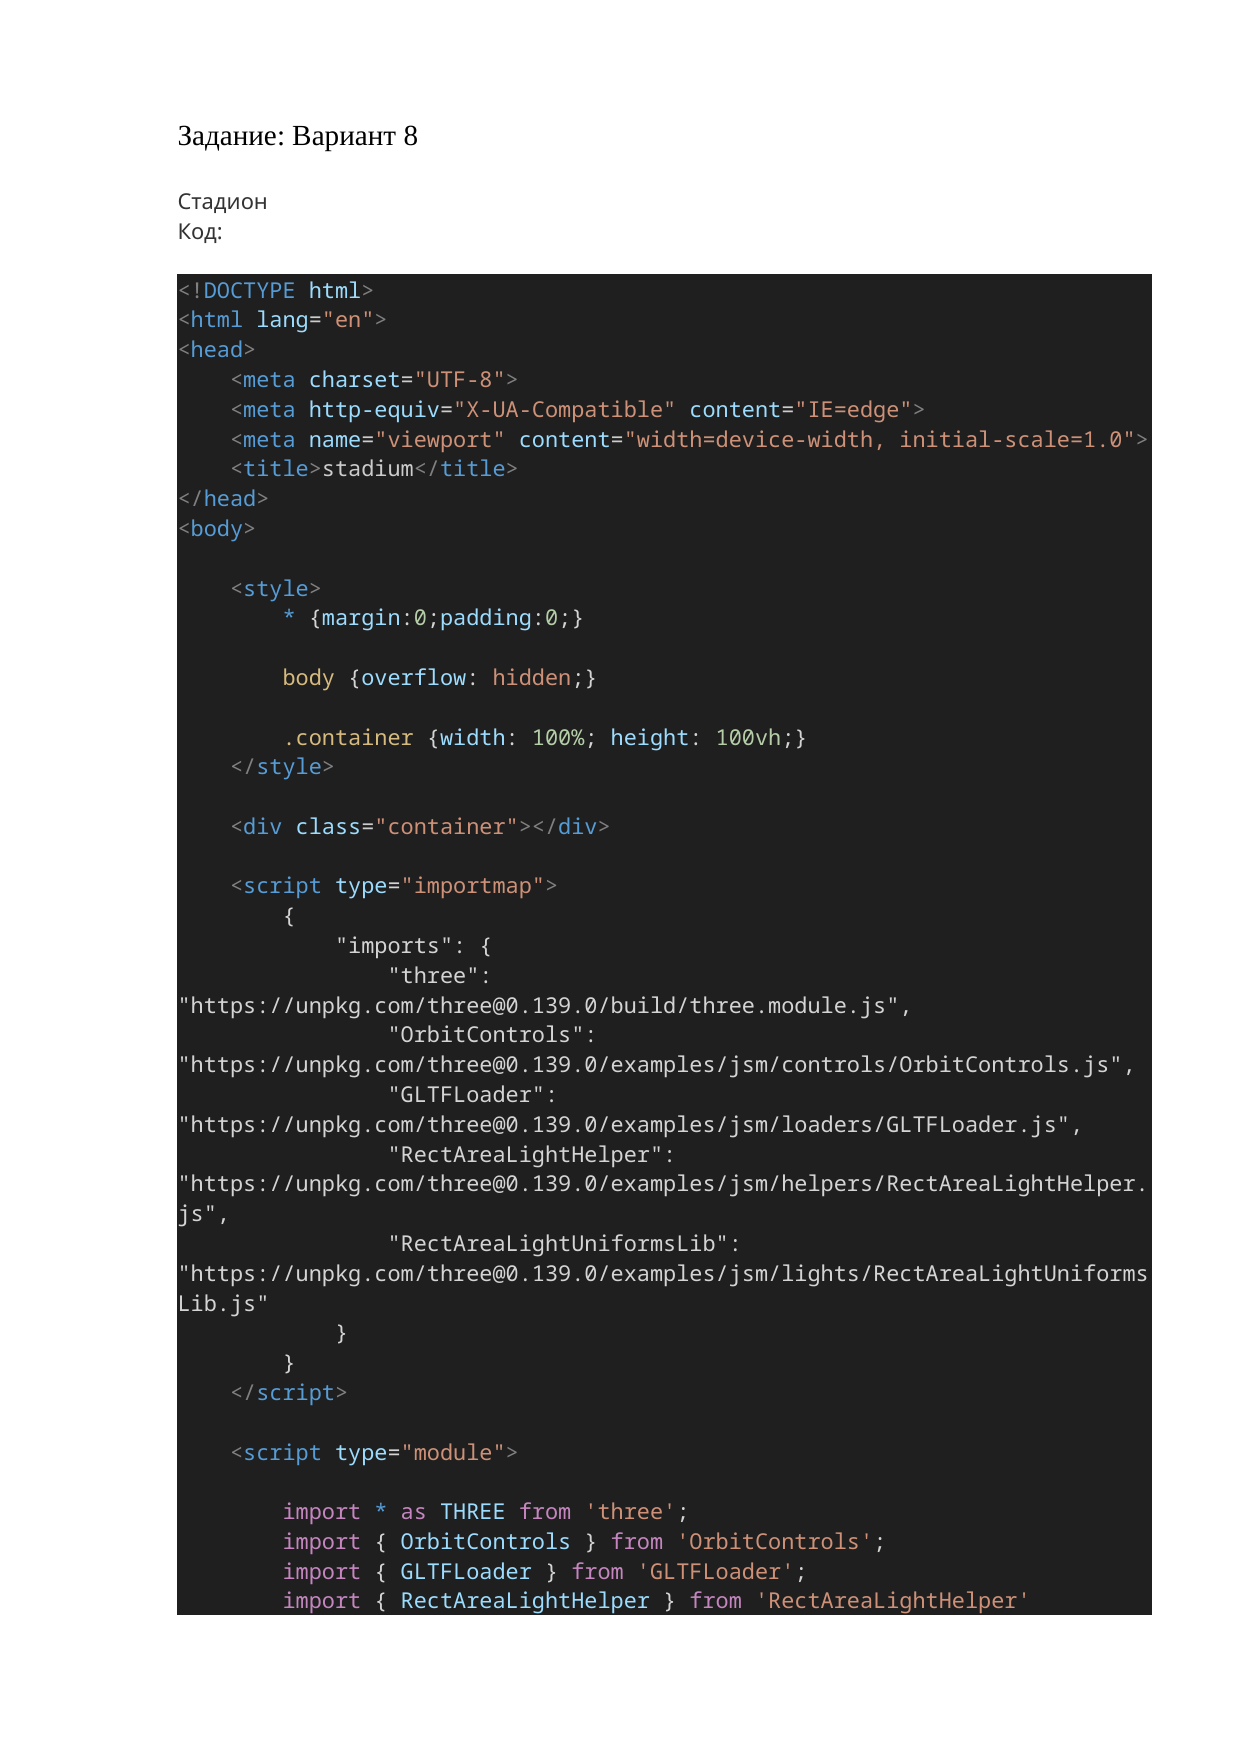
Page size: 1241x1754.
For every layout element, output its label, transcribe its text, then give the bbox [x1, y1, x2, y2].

text import { OrbitControls } from 'OrbitControls'; [177, 1526, 1152, 1556]
text <meta charset="UTF-8"> [177, 364, 1152, 394]
text "three": "https://unpkg.com/three@0.139.0/build/three.module.js", [177, 960, 1152, 1019]
text import * as THREE from 'three'; [177, 1496, 1152, 1526]
text import { GLTFLoader } from 'GLTFLoader'; [177, 1556, 1152, 1585]
text import { RectAreaLightHelper } from 'RectAreaLightHelper' [177, 1585, 1152, 1615]
text "RectAreaLightHelper": "https://unpkg.com/three@0.139.0/examples/jsm/helpers/RectAreaLightHelper.js", [177, 1138, 1152, 1228]
text } [177, 1317, 1152, 1347]
text </script> [177, 1377, 1152, 1407]
text .container {width: 100%; height: 100vh;} [177, 721, 1152, 751]
text <html lang="en"> [177, 304, 1152, 334]
text * {margin:0;padding:0;} [177, 602, 1152, 632]
text body {overflow: hidden;} [177, 662, 1152, 692]
text "imports": { [177, 930, 1152, 960]
text "OrbitControls": "https://unpkg.com/three@0.139.0/examples/jsm/controls/OrbitControls.js", [177, 1019, 1152, 1079]
text <script type="module"> [177, 1436, 1152, 1466]
text <title>stadium</title> [177, 453, 1152, 483]
text <!DOCTYPE html> [177, 274, 1152, 304]
text <meta name="viewport" content="width=device-width, initial-scale=1.0"> [177, 423, 1152, 453]
text <meta http-equiv="X-UA-Compatible" content="IE=edge"> [177, 394, 1152, 423]
text </style> [177, 751, 1152, 781]
text "GLTFLoader": "https://unpkg.com/three@0.139.0/examples/jsm/loaders/GLTFLoader.js", [177, 1079, 1152, 1138]
text { [177, 900, 1152, 930]
text Стадион Код: [177, 186, 1152, 245]
text Задание: Вариант 8 [177, 118, 1152, 152]
text <body> [177, 513, 1152, 543]
text } [177, 1347, 1152, 1377]
text </head> [177, 483, 1152, 513]
text <div class="container"></div> [177, 811, 1152, 841]
text <head> [177, 334, 1152, 364]
text "RectAreaLightUniformsLib": "https://unpkg.com/three@0.139.0/examples/jsm/lights/RectAreaLightUniformsLib.js" [177, 1228, 1152, 1317]
text <script type="importmap"> [177, 870, 1152, 900]
text <style> [177, 572, 1152, 602]
